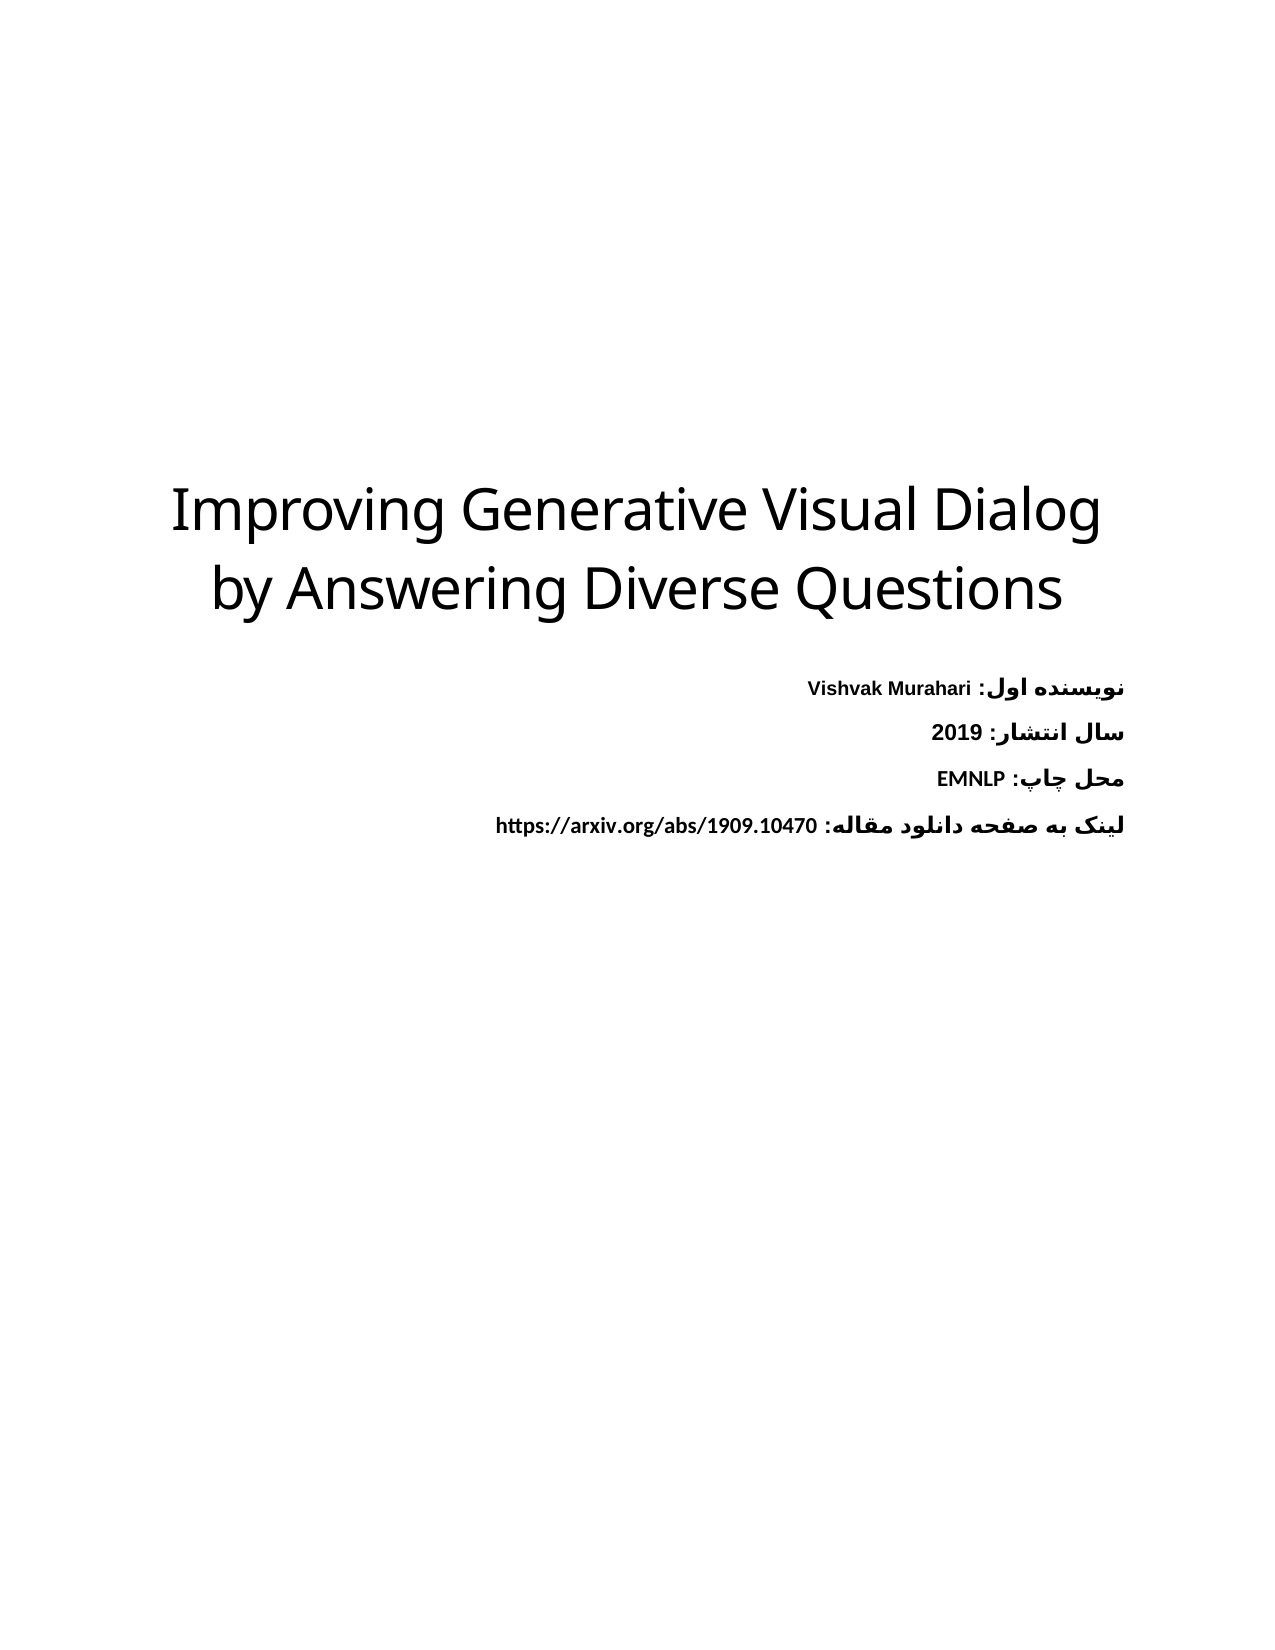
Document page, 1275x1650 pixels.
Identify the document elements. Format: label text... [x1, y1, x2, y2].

text نویسنده اول: Vishvak Murahari [150, 674, 1125, 700]
text لینک به صفحه دانلود مقاله: https://arxiv.org/abs/1909.10470 [150, 811, 1125, 839]
text محل چاپ: EMNLP [150, 764, 1125, 792]
text سال انتشار: 2019 [150, 719, 1125, 745]
title Improving Generative Visual Dialog by Answering Diverse Questions [150, 468, 1125, 627]
